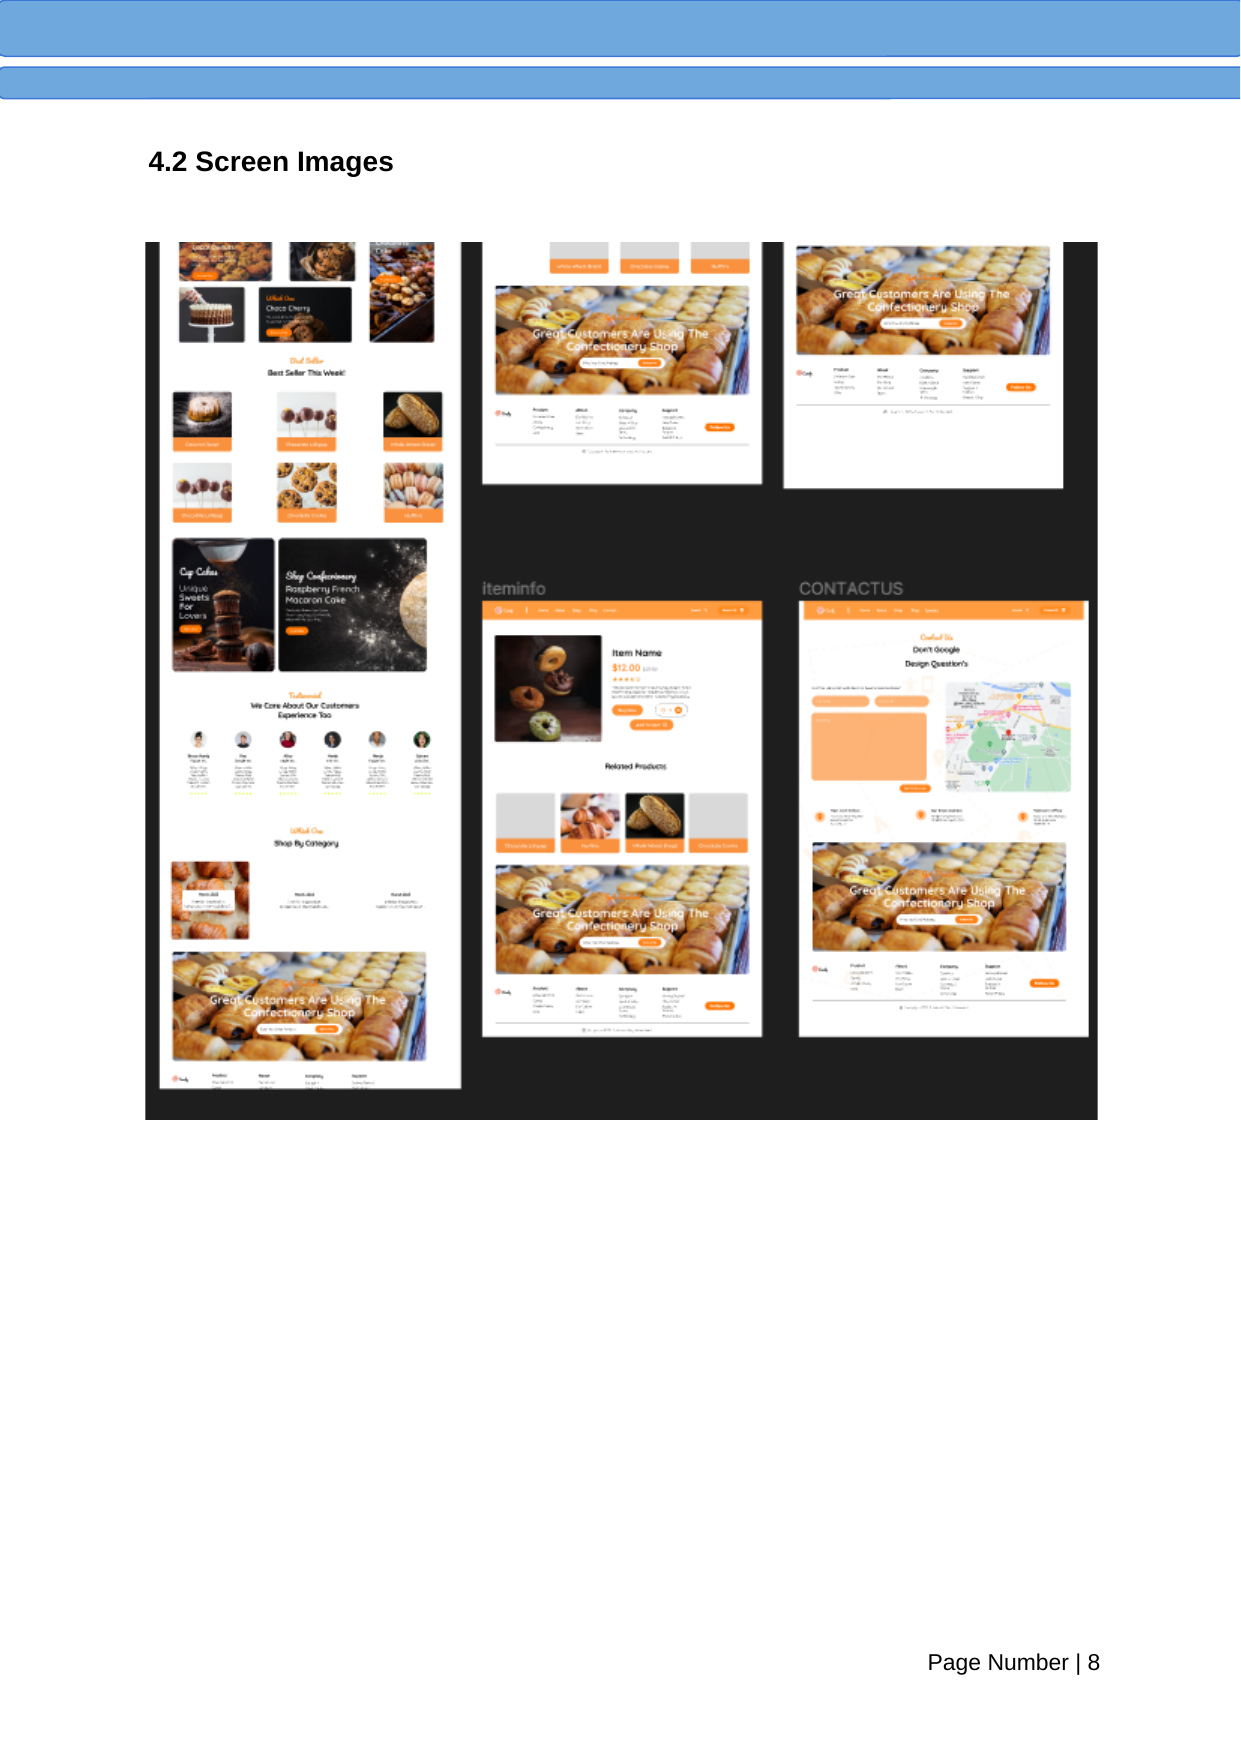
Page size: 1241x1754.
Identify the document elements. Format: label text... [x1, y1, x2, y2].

picture [145, 242, 1098, 1120]
text 4.2 Screen Images [148, 145, 1100, 177]
